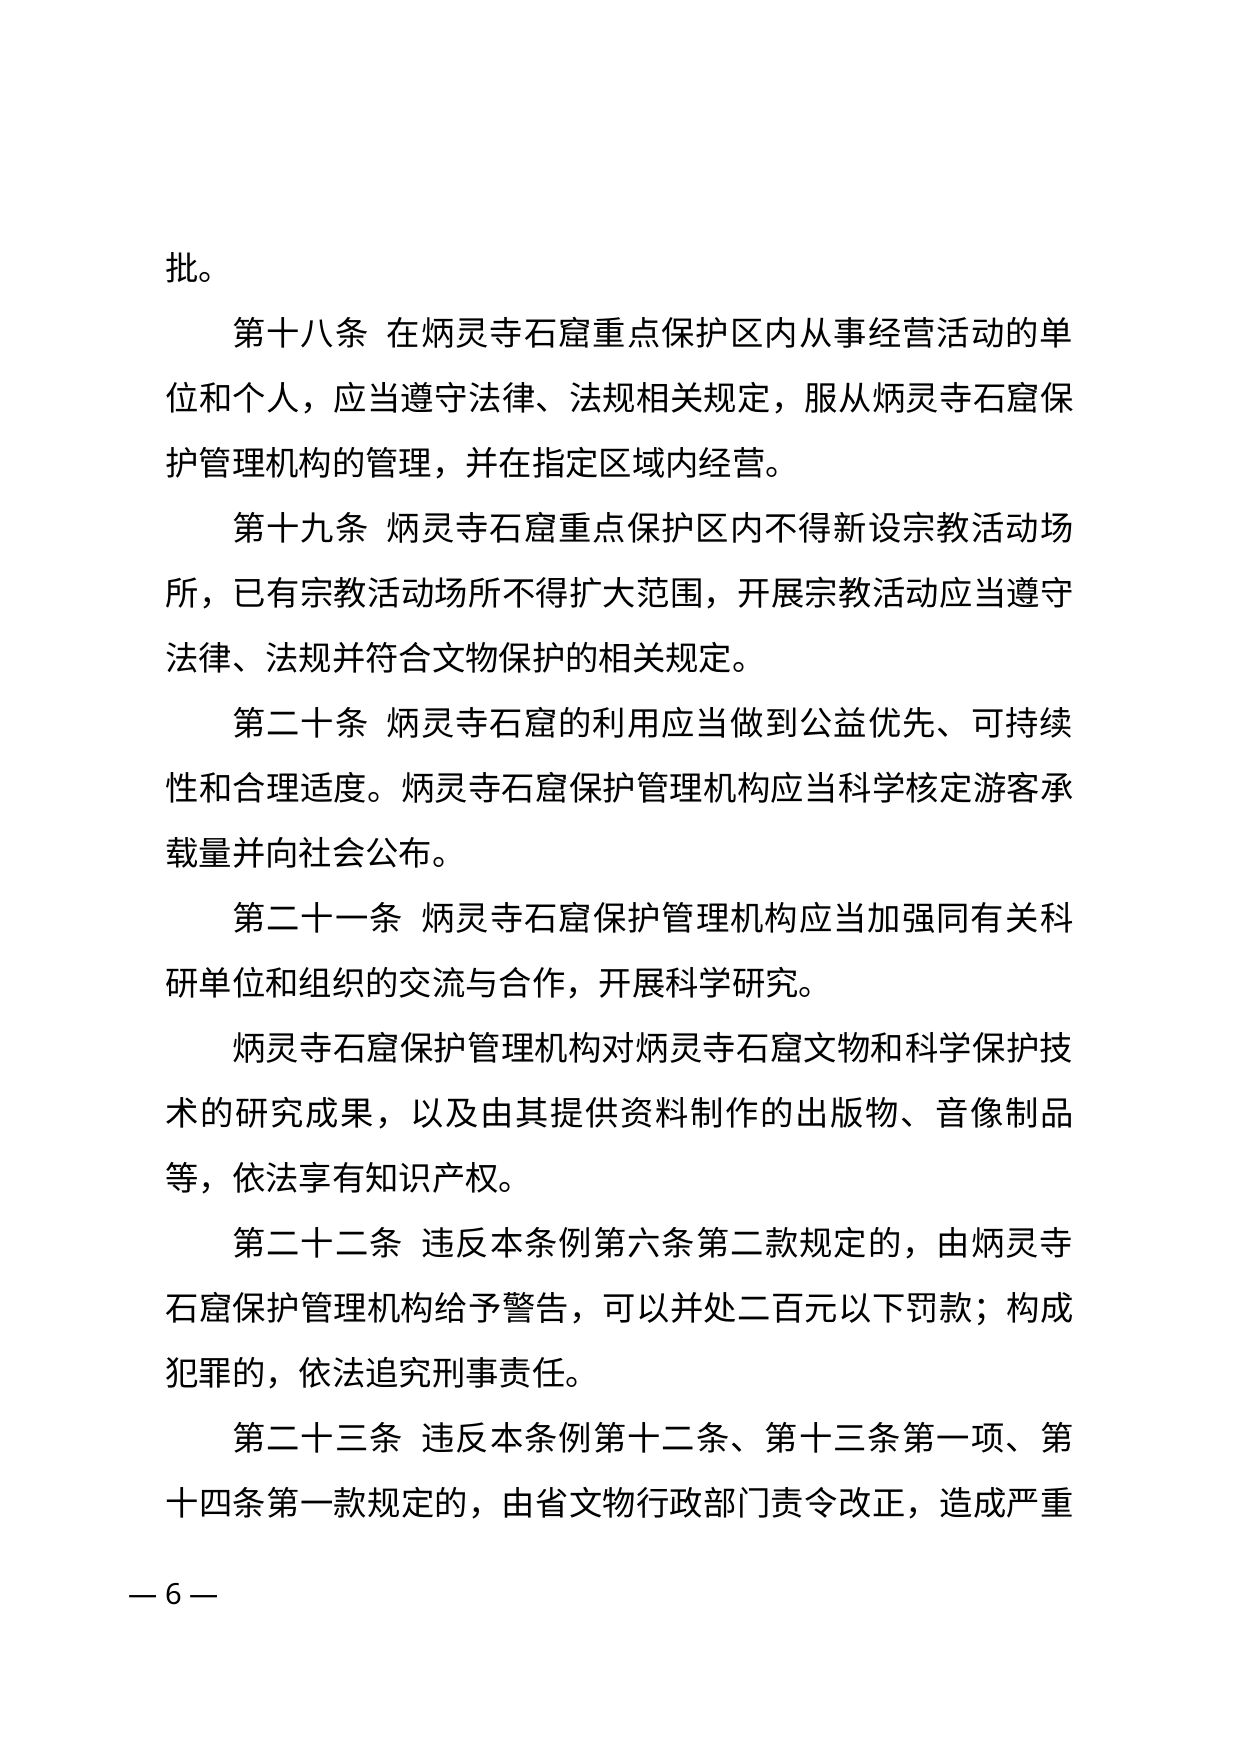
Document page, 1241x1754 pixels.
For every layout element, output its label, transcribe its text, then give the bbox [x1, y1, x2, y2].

text 第十九条 炳灵寺石窟重点保护区内不得新设宗教活动场所，已有宗教活动场所不得扩大范围，开展宗教活动应当遵守法律、法规并符合文物保护的相关规定。 [165, 493, 1075, 688]
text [165, 1403, 1075, 1533]
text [165, 233, 1075, 298]
text 第二十条 炳灵寺石窟的利用应当做到公益优先、可持续性和合理适度。炳灵寺石窟保护管理机构应当科学核定游客承载量并向社会公布。 [165, 688, 1075, 883]
text 第二十一条 炳灵寺石窟保护管理机构应当加强同有关科研单位和组织的交流与合作，开展科学研究。 [165, 883, 1075, 1013]
text 炳灵寺石窟保护管理机构对炳灵寺石窟文物和科学保护技术的研究成果，以及由其提供资料制作的出版物、音像制品等，依法享有知识产权。 [165, 1013, 1075, 1208]
text 第二十二条 违反本条例第六条第二款规定的，由炳灵寺石窟保护管理机构给予警告，可以并处二百元以下罚款；构成犯罪的，依法追究刑事责任。 [165, 1208, 1075, 1403]
text 第十八条 在炳灵寺石窟重点保护区内从事经营活动的单位和个人，应当遵守法律、法规相关规定，服从炳灵寺石窟保护管理机构的管理，并在指定区域内经营。 [165, 298, 1075, 493]
